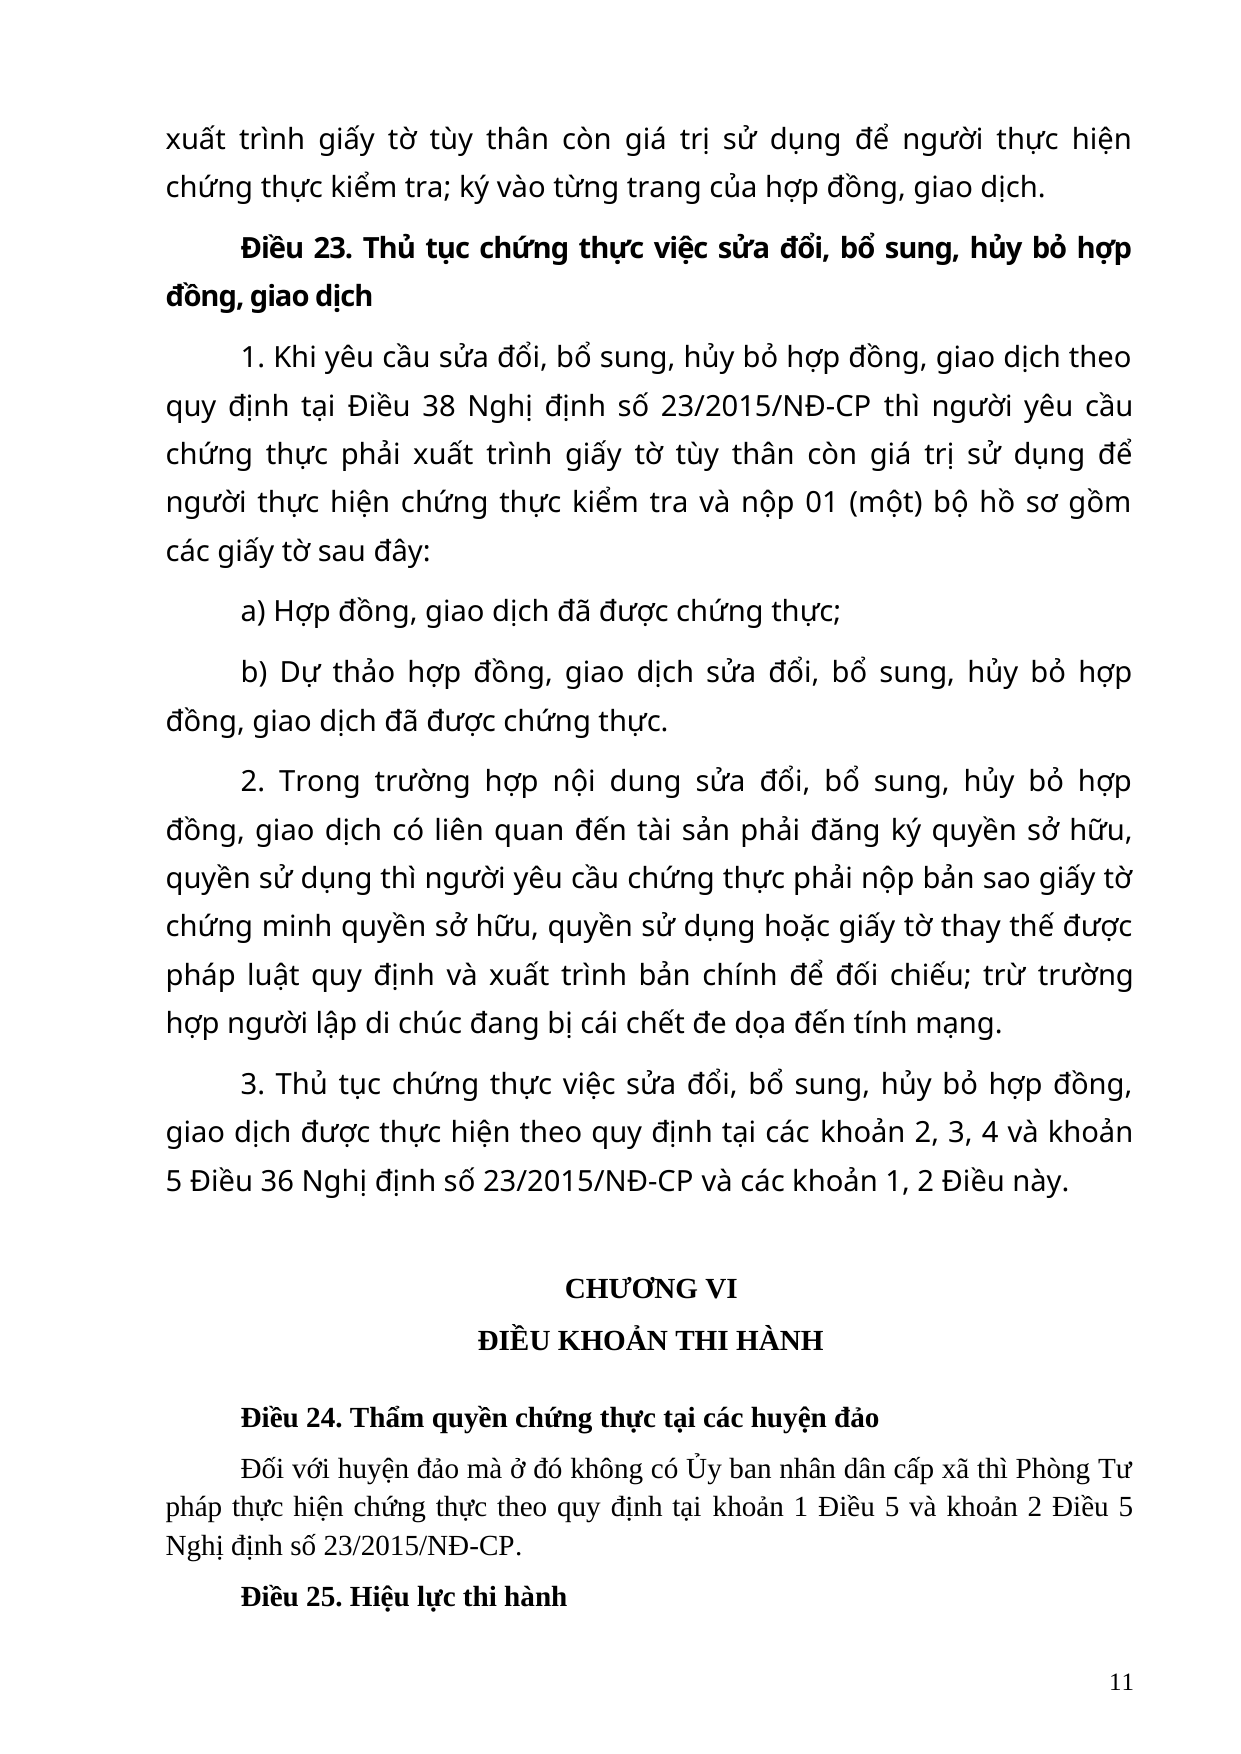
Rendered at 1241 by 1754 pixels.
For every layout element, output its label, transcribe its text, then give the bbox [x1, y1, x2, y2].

text Điều 24. Thẩm quyền chứng thực tại các huyện đảo [165, 1400, 1134, 1433]
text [165, 118, 1134, 206]
text 1. Khi yêu cầu sửa đổi, bổ sung, hủy bỏ hợp đồng, giao dịch theo quy định tại Điều 38 Nghị định số 23/2015/NĐ-CP thì người yêu cầu chứng thực phải xuất trình giấy tờ tùy thân còn giá trị sử dụng để người thực hiện chứng thực kiểm tra và nộp 01 (một) bộ hồ sơ gồm các giấy tờ sau đây: [165, 336, 1134, 569]
text b) Dự thảo hợp đồng, giao dịch sửa đổi, bổ sung, hủy bỏ hợp đồng, giao dịch đã được chứng thực. [165, 651, 1134, 739]
text Điều 25. Hiệu lực thi hành [165, 1579, 1134, 1613]
text 2. Trong trường hợp nội dung sửa đổi, bổ sung, hủy bỏ hợp đồng, giao dịch có liên quan đến tài sản phải đăng ký quyền sở hữu, quyền sử dụng thì người yêu cầu chứng thực phải nộp bản sao giấy tờ chứng minh quyền sở hữu, quyền sử dụng hoặc giấy tờ thay thế được pháp luật quy định và xuất trình bản chính để đối chiếu; trừ trường hợp người lập di chúc đang bị cái chết đe dọa đến tính mạng. [165, 761, 1134, 1042]
text CHƯƠNG VI [165, 1272, 1134, 1305]
text 3. Thủ tục chứng thực việc sửa đổi, bổ sung, hủy bỏ hợp đồng, giao dịch được thực hiện theo quy định tại các khoản 2, 3, 4 và khoản 5 Điều 36 Nghị định số 23/2015/NĐ-CP và các khoản 1, 2 Điều này. [165, 1063, 1134, 1199]
text Điều 23. Thủ tục chứng thực việc sửa đổi, bổ sung, hủy bỏ hợp đồng, giao dịch [165, 227, 1134, 315]
text a) Hợp đồng, giao dịch đã được chứng thực; [165, 591, 1134, 630]
text ĐIỀU KHOẢN THI HÀNH [165, 1323, 1134, 1356]
text Đối với huyện đảo mà ở đó không có Ủy ban nhân dân cấp xã thì Phòng Tư pháp thực hiện chứng thực theo quy định tại khoản 1 Điều 5 và khoản 2 Điều 5 Nghị định số 23/2015/NĐ-CP. [165, 1451, 1134, 1562]
